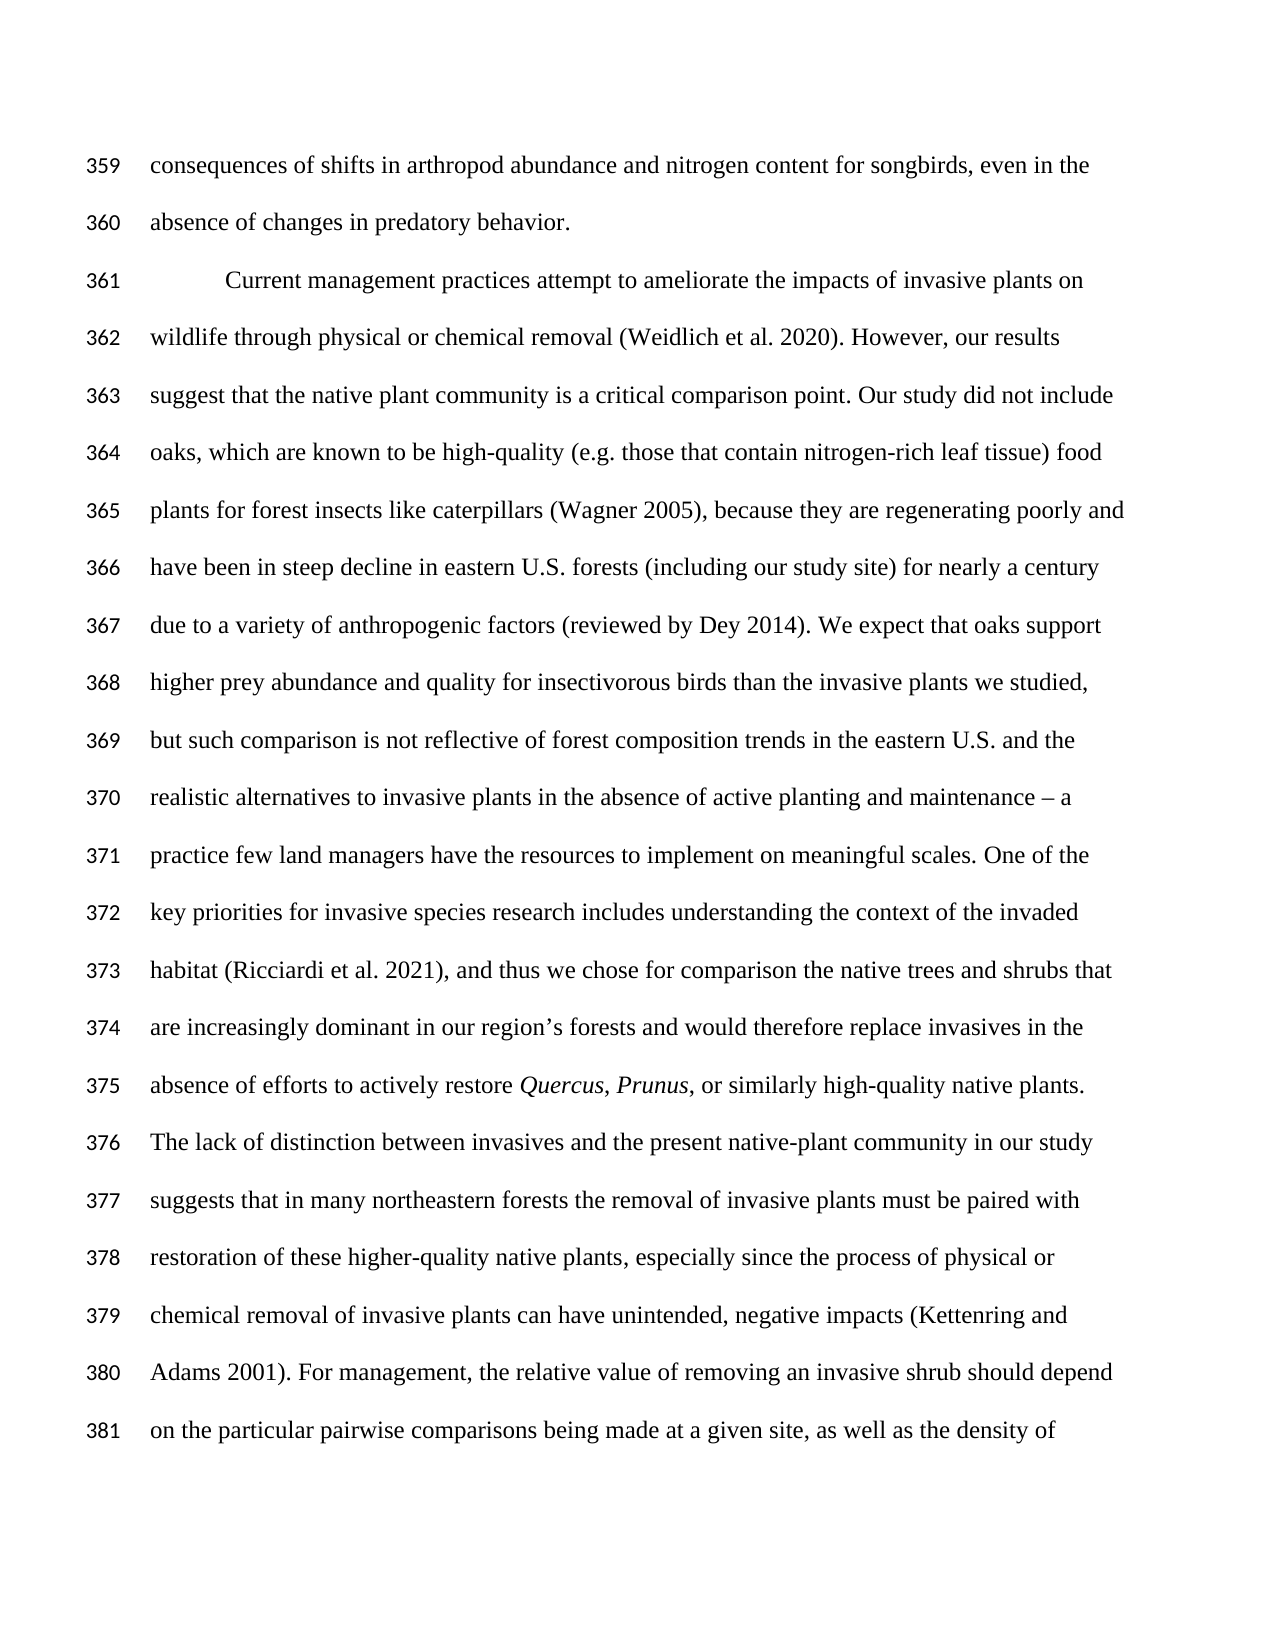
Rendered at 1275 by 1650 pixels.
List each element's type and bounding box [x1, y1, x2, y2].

text [150, 265, 1125, 1444]
text [150, 150, 1125, 236]
